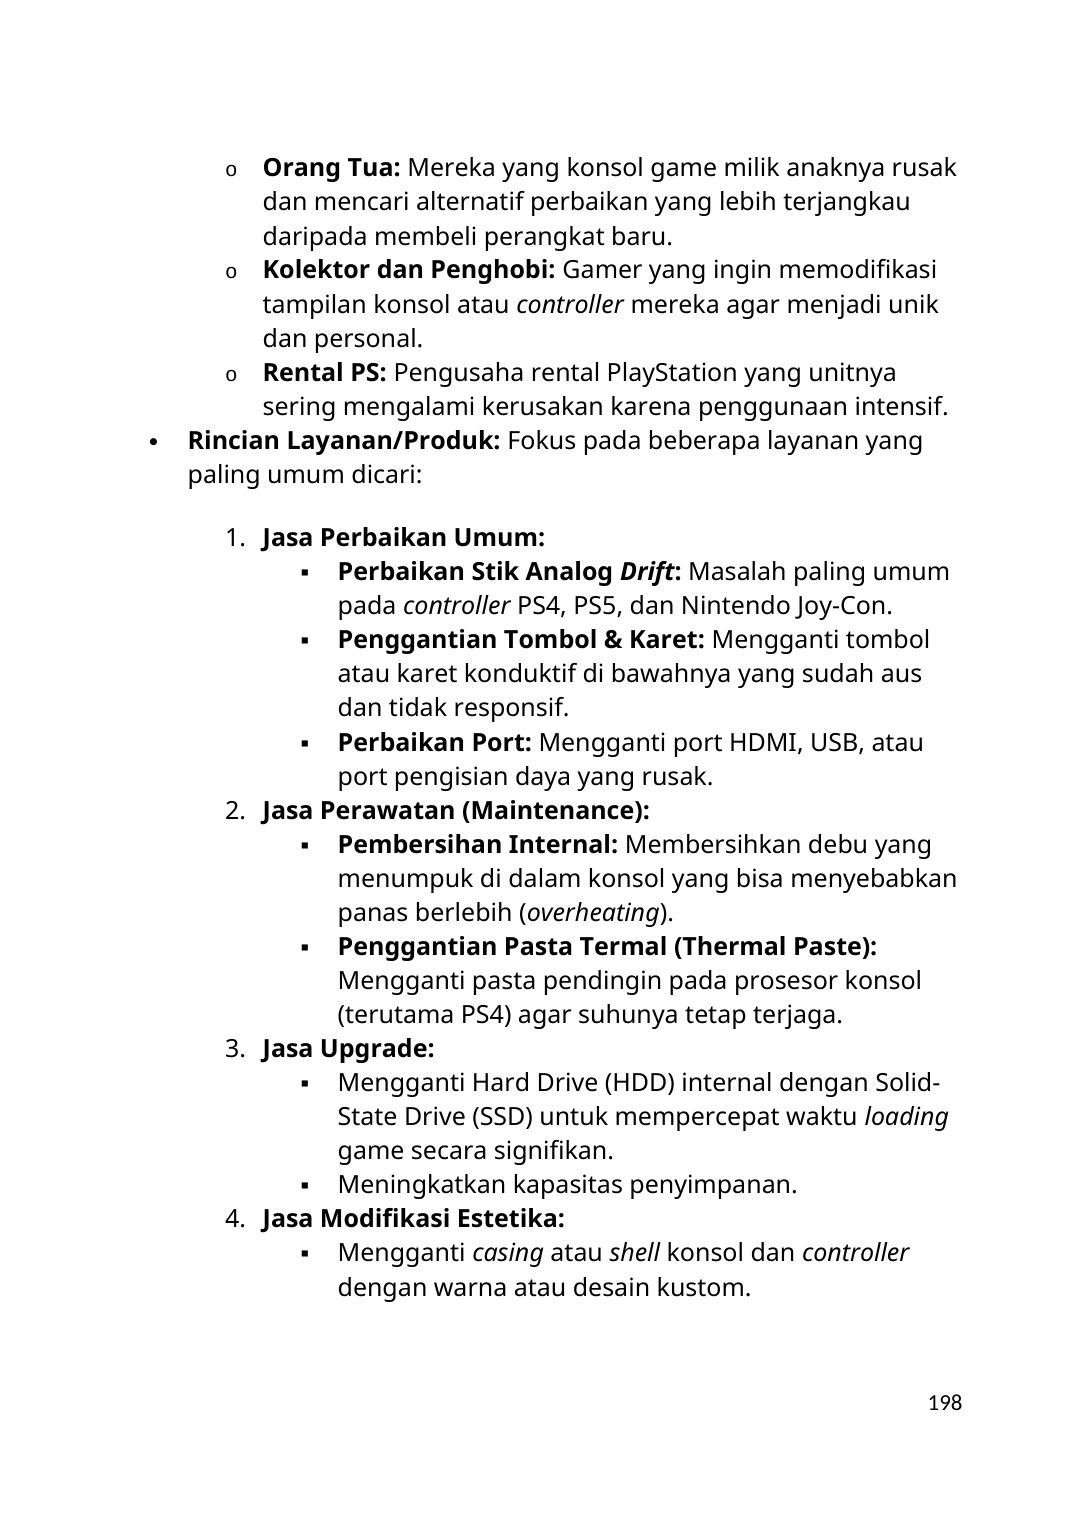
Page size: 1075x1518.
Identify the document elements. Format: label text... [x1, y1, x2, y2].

list Rental PS: Pengusaha rental PlayStation yang unitnya sering mengalami kerusakan karena penggunaan intensif. [225, 354, 962, 422]
list Rincian Layanan/Produk: Fokus pada beberapa layanan yang paling umum dicari: [150, 422, 962, 491]
list Penggantian Pasta Termal (Thermal Paste): Mengganti pasta pendingin pada prosesor konsol (terutama PS4) agar suhunya tetap terjaga. [300, 928, 962, 1031]
list Kolektor dan Penghobi: Gamer yang ingin memodifikasi tampilan konsol atau controller mereka agar menjadi unik dan personal. [225, 252, 962, 354]
list Mengganti Hard Drive (HDD) internal dengan Solid-State Drive (SSD) untuk mempercepat waktu loading game secara signifikan. [300, 1065, 962, 1167]
list Jasa Perbaikan Umum: [225, 520, 962, 554]
list Meningkatkan kapasitas penyimpanan. [300, 1167, 962, 1201]
list Penggantian Tombol & Karet: Mengganti tombol atau karet konduktif di bawahnya yang sudah aus dan tidak responsif. [300, 622, 962, 724]
list Mengganti casing atau shell konsol dan controller dengan warna atau desain kustom. [300, 1235, 962, 1303]
list Perbaikan Port: Mengganti port HDMI, USB, atau port pengisian daya yang rusak. [300, 724, 962, 792]
list Jasa Upgrade: [225, 1031, 962, 1065]
list Jasa Perawatan (Maintenance): [225, 792, 962, 826]
list Perbaikan Stik Analog Drift: Masalah paling umum pada controller PS4, PS5, dan Nintendo Joy-Con. [300, 554, 962, 622]
list Orang Tua: Mereka yang konsol game milik anaknya rusak dan mencari alternatif perbaikan yang lebih terjangkau daripada membeli perangkat baru. [225, 150, 962, 252]
list Jasa Modifikasi Estetika: [225, 1201, 962, 1235]
list Pembersihan Internal: Membersihkan debu yang menumpuk di dalam konsol yang bisa menyebabkan panas berlebih (overheating). [300, 826, 962, 928]
